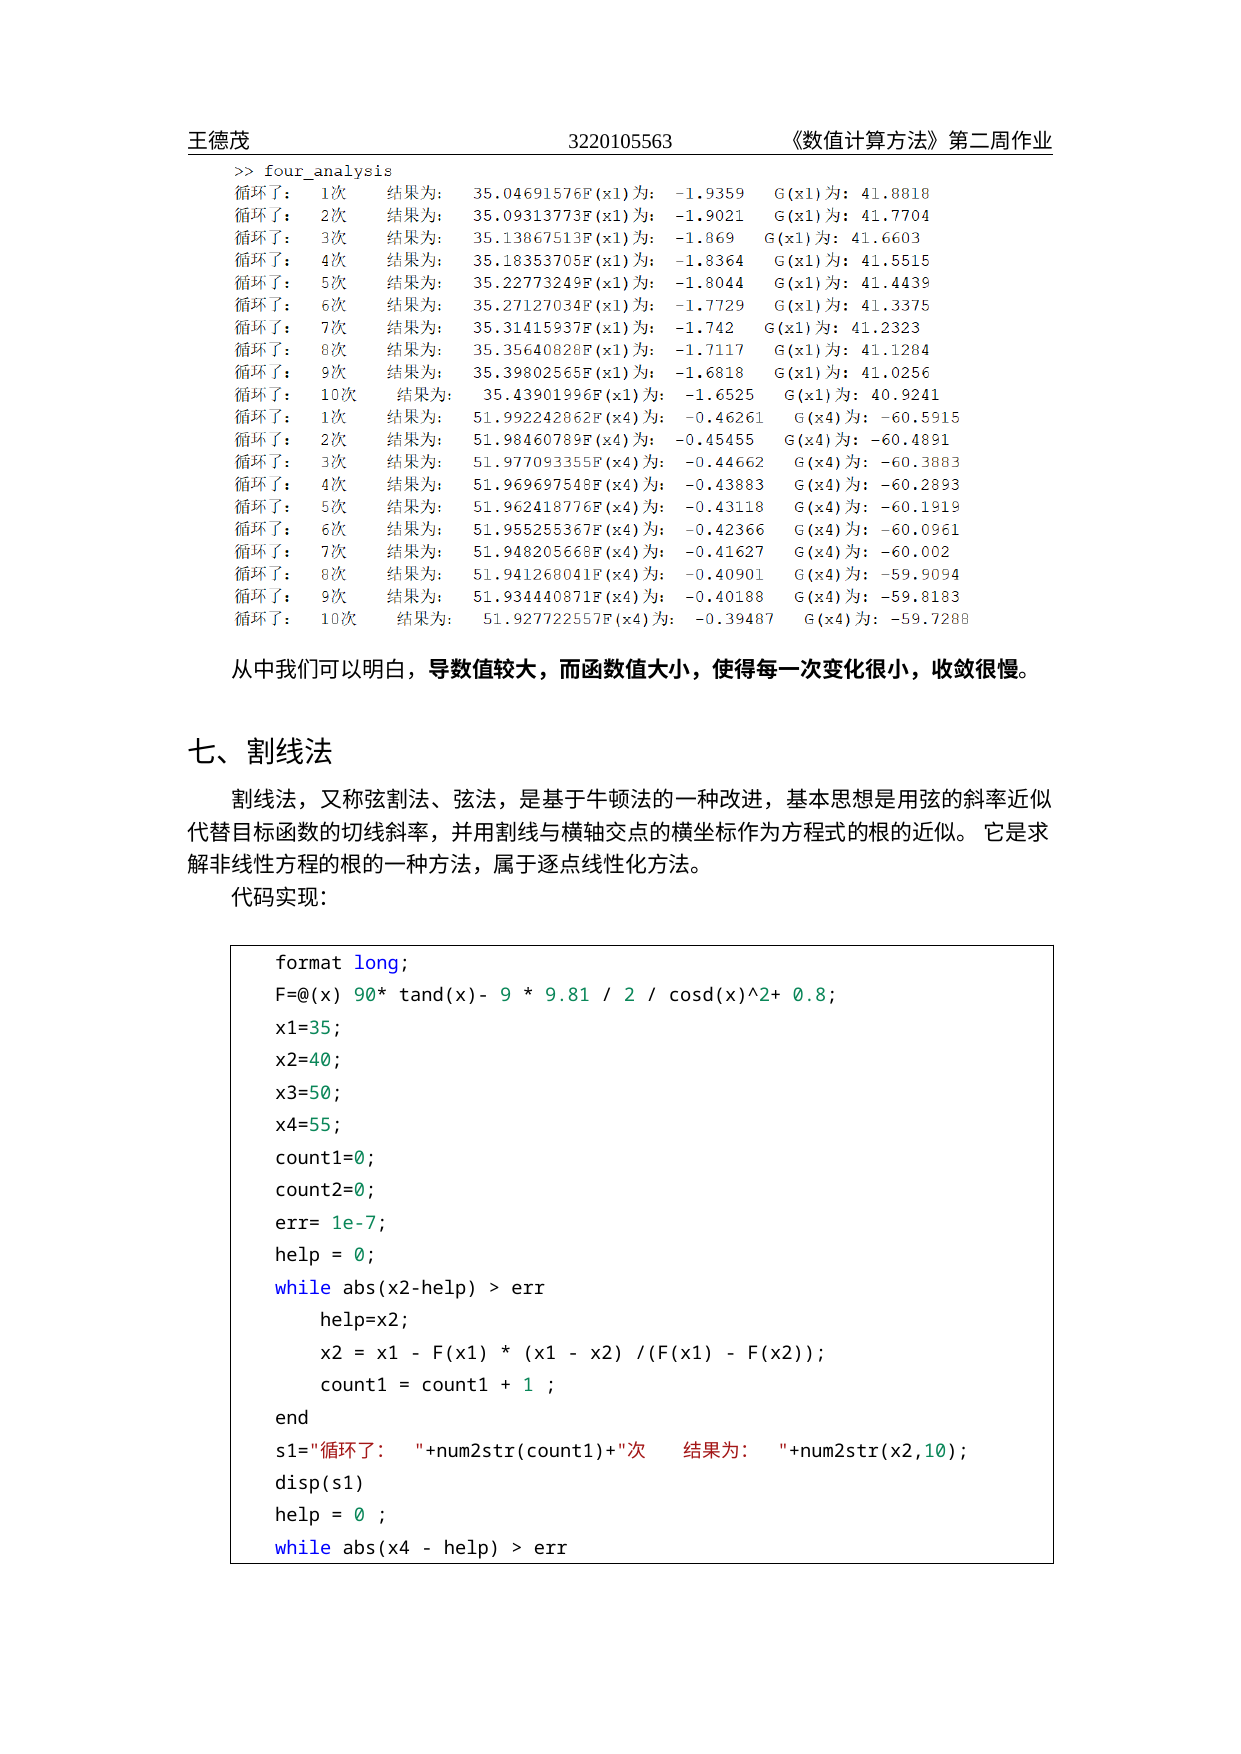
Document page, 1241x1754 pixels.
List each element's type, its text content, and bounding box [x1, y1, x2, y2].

text while abs(x2-help) > err [231, 1269, 1053, 1302]
picture [231, 164, 992, 628]
text while abs(x4 - help) > err [231, 1529, 1053, 1563]
text x4=55; [231, 1107, 1053, 1139]
text x2=40; [231, 1042, 1053, 1074]
list 代码实现： [187, 879, 1053, 912]
text count1 = count1 + 1 ; [231, 1367, 1053, 1399]
list 七、割线法 [187, 717, 1053, 782]
text format long; [231, 946, 1053, 977]
text count2=0; [231, 1172, 1053, 1204]
text x1=35; [231, 1009, 1053, 1042]
text disp(s1) [231, 1464, 1053, 1497]
text F=@(x) 90* tand(x)- 9 * 9.81 / 2 / cosd(x)^2+ 0.8; [231, 977, 1053, 1009]
text s1="循环了： "+num2str(count1)+"次 结果为： "+num2str(x2,10); [231, 1432, 1053, 1464]
text err= 1e-7; [231, 1204, 1053, 1237]
list 割线法，又称弦割法、弦法，是基于牛顿法的一种改进，基本思想是用弦的斜率近似代替目标函数的切线斜率，并用割线与横轴交点的横坐标作为方程式的根的近似。 它是求解非线性方程的根的一种方法，属于逐点线性化方法。 [187, 782, 1053, 879]
text help = 0 ; [231, 1497, 1053, 1529]
text x2 = x1 - F(x1) * (x1 - x2) /(F(x1) - F(x2)); [231, 1334, 1053, 1367]
text end [231, 1399, 1053, 1432]
list 从中我们可以明白，导数值较大，而函数值大小，使得每一次变化很小，收敛很慢。 [187, 652, 1053, 684]
text help = 0; [231, 1237, 1053, 1269]
text x3=50; [231, 1074, 1053, 1107]
text help=x2; [231, 1302, 1053, 1334]
text count1=0; [231, 1139, 1053, 1172]
